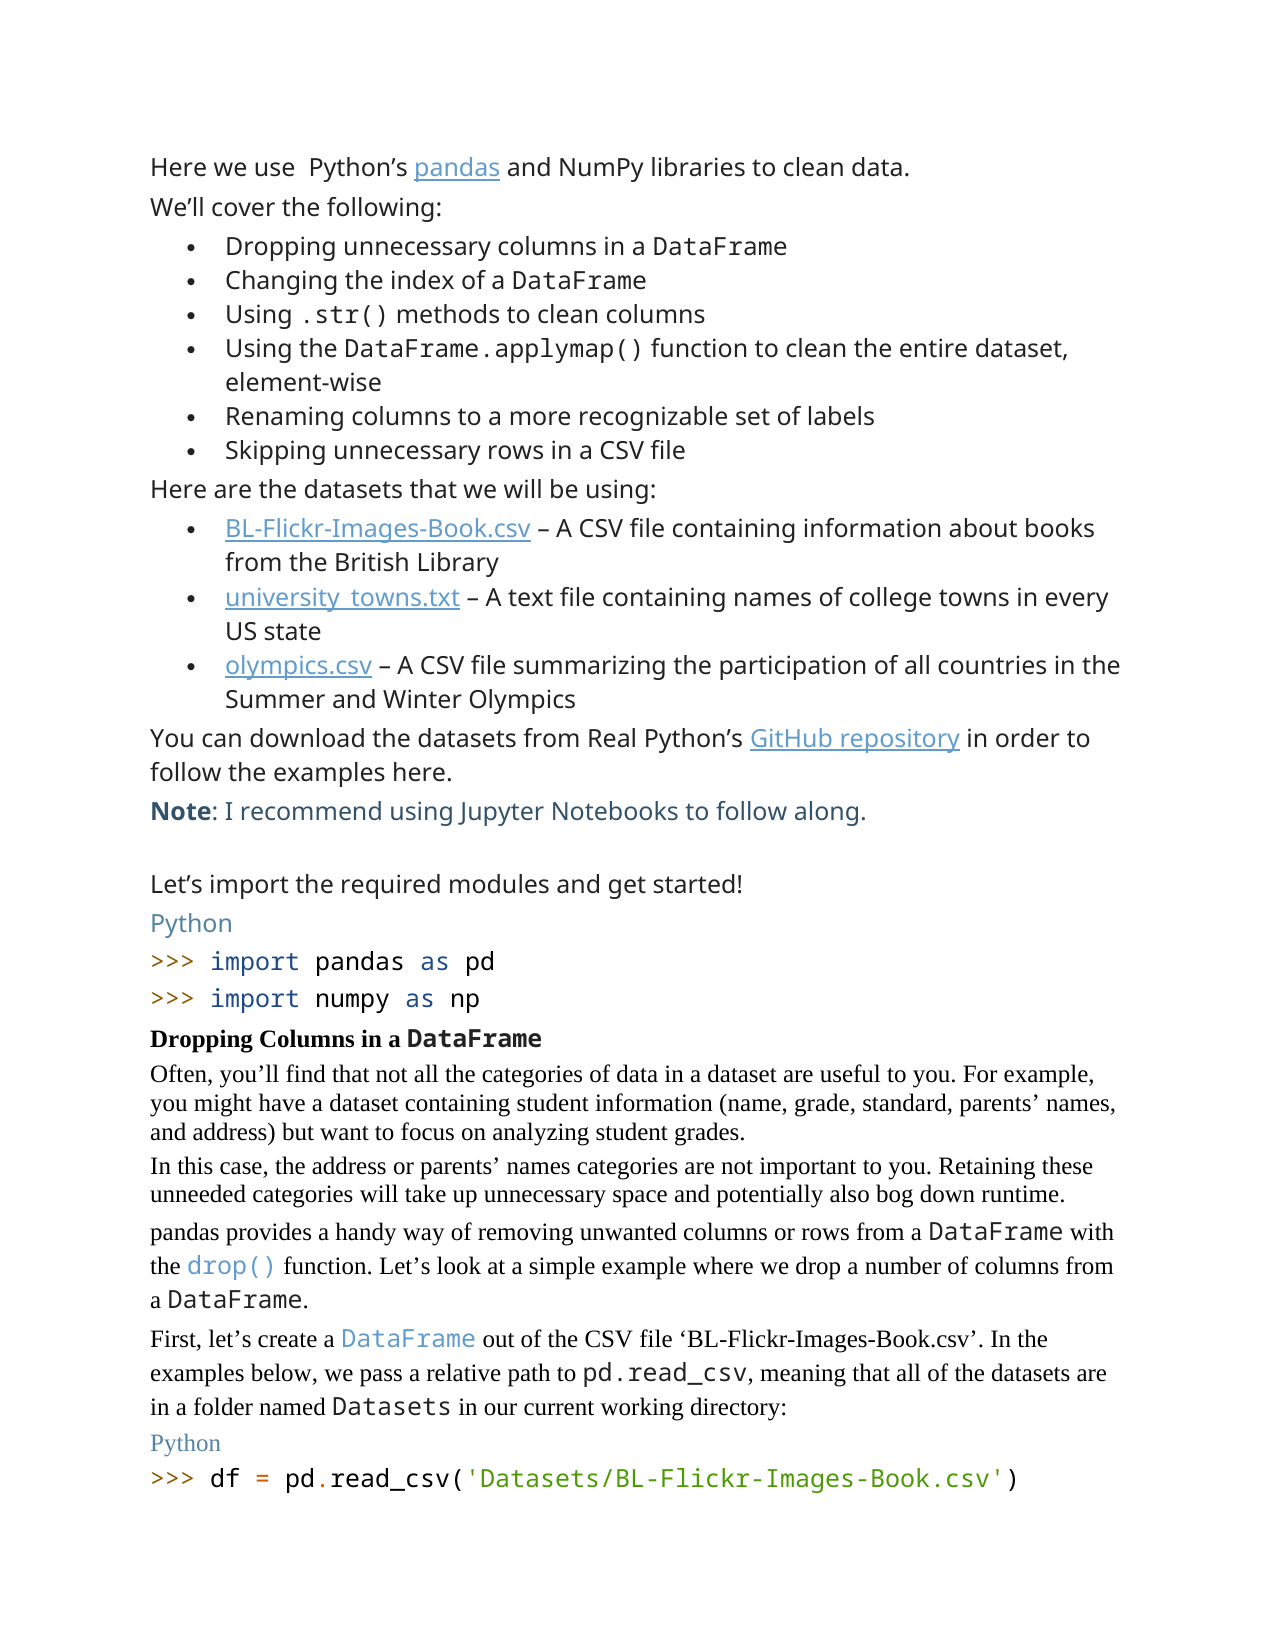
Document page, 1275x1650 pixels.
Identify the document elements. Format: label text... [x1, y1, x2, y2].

text In this case, the address or parents’ names categories are not important to you. Retaining these unneeded categories will take up unnecessary space and potentially also bog down runtime. [150, 1151, 1125, 1208]
list Renaming columns to a more recognizable set of labels [187, 399, 1125, 433]
text Python [150, 1428, 1125, 1457]
text Here we use Python’s pandas and NumPy libraries to clean data. [150, 150, 1125, 184]
list BL-Flickr-Images-Book.csv – A CSV file containing information about books from the British Library [187, 511, 1125, 579]
list Using .str() methods to clean columns [187, 296, 1125, 331]
text Here are the datasets that we will be using: [150, 472, 1125, 506]
text Let’s import the required modules and get started! [150, 867, 1125, 901]
text We’ll cover the following: [150, 189, 1125, 223]
text Python [150, 906, 1125, 940]
list Changing the index of a DataFrame [187, 262, 1125, 296]
text >>> import numpy as np [150, 978, 1125, 1015]
list university_towns.txt – A text file containing names of college towns in every US state [187, 579, 1125, 647]
text Often, you’ll find that not all the categories of data in a dataset are useful to you. For example, you might have a dataset containing student information (name, grade, standard, parents’ names, and address) but want to focus on analyzing student grades. [150, 1059, 1125, 1146]
list Using the DataFrame.applymap() function to clean the entire dataset, element-wise [187, 331, 1125, 399]
text >>> import pandas as pd [150, 940, 1125, 978]
list Skipping unnecessary rows in a CSV file [187, 433, 1125, 467]
text First, let’s create a DataFrame out of the CSV file ‘BL-Flickr-Images-Book.csv’. In the examples below, we pass a relative path to pd.read_csv, meaning that all of the datasets are in a folder named Datasets in our current working directory: [150, 1321, 1125, 1423]
text Note: I recommend using Jupyter Notebooks to follow along. [150, 794, 1125, 828]
text You can download the datasets from Real Python’s GitHub repository in order to follow the examples here. [150, 721, 1125, 789]
text pandas provides a handy way of removing unwanted columns or rows from a DataFrame with the drop() function. Let’s look at a simple example where we drop a number of columns from a DataFrame. [150, 1213, 1125, 1316]
list olympics.csv – A CSV file summarizing the participation of all countries in the Summer and Winter Olympics [187, 647, 1125, 715]
text >>> df = pd.read_csv('Datasets/BL-Flickr-Images-Book.csv') [150, 1457, 1125, 1494]
text Dropping Columns in a DataFrame [150, 1020, 1125, 1054]
list Dropping unnecessary columns in a DataFrame [187, 228, 1125, 262]
